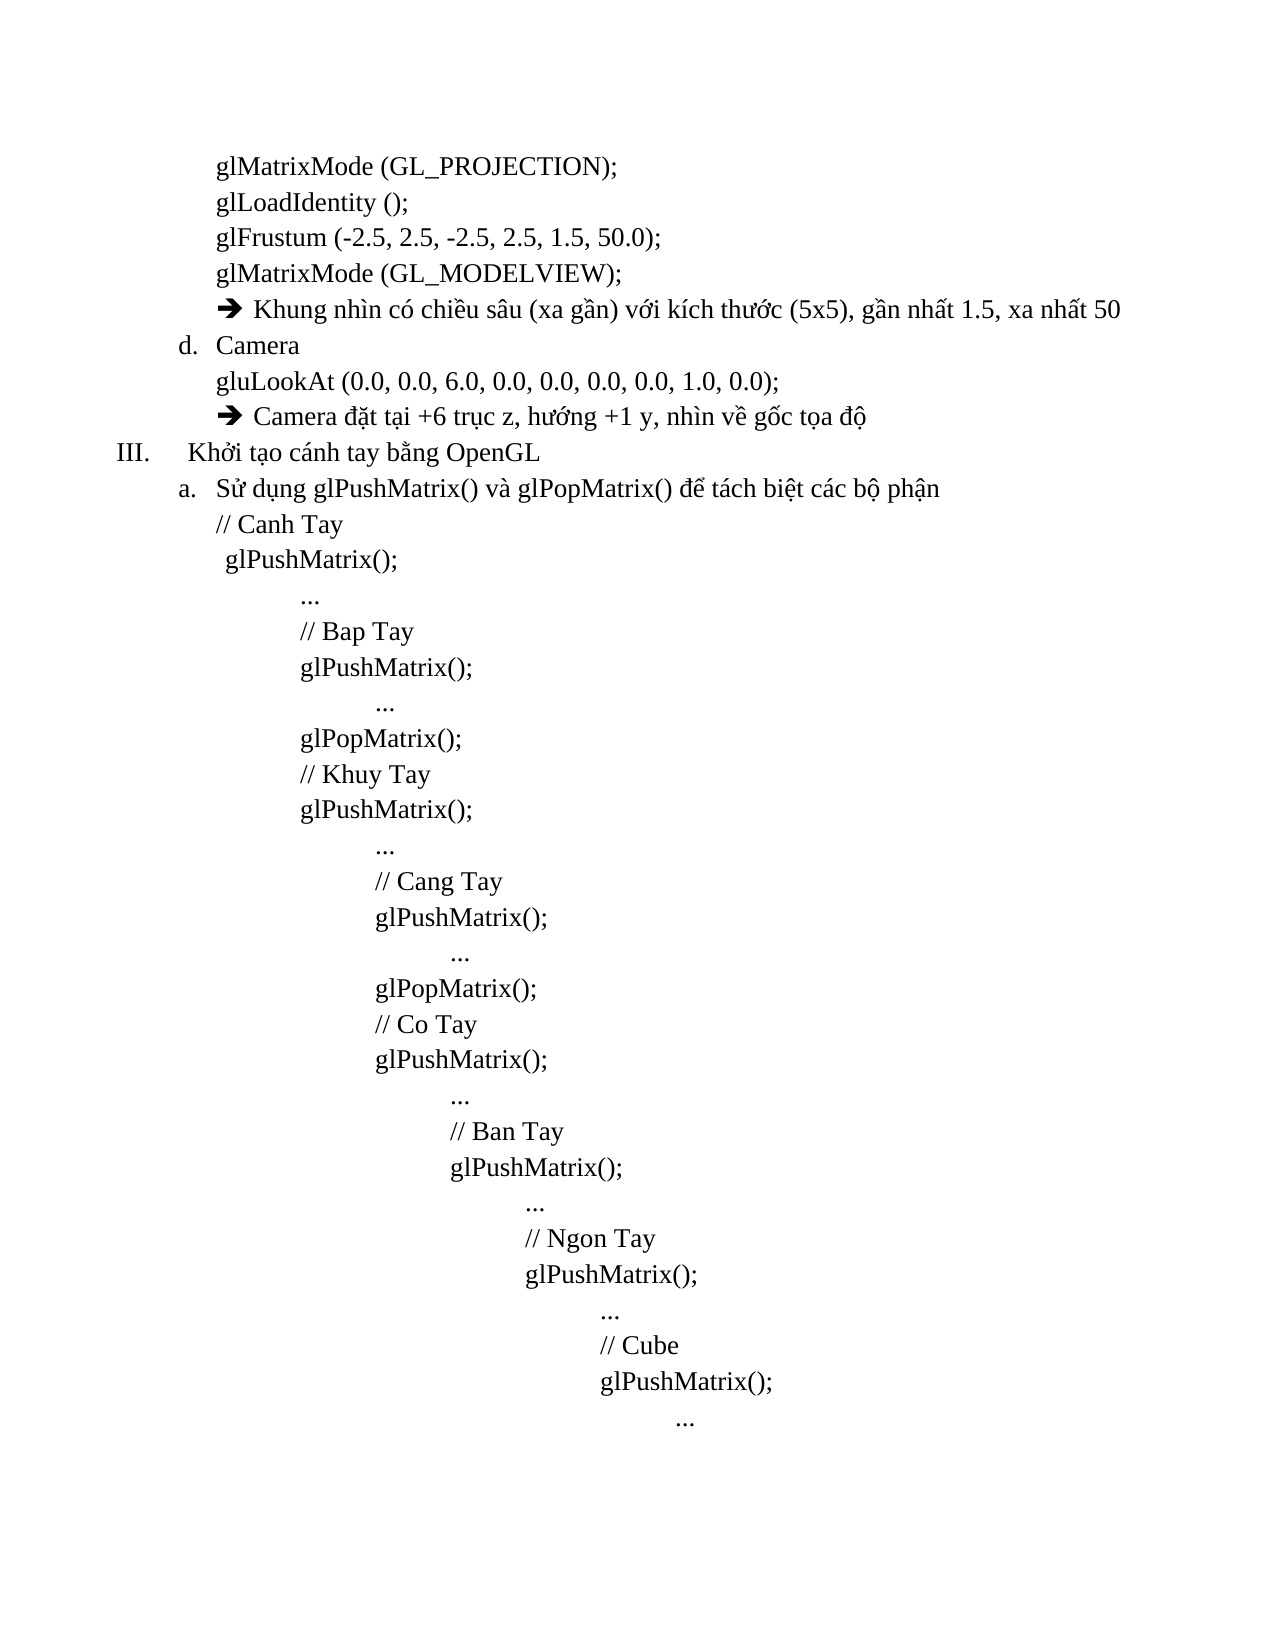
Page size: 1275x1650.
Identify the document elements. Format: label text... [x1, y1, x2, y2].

list ... [216, 686, 1125, 717]
list Sử dụng glPushMatrix() và glPopMatrix() để tách biệt các bộ phận [178, 472, 1125, 503]
list Khởi tạo cánh tay bằng OpenGL [150, 436, 1125, 467]
list glFrustum (-2.5, 2.5, -2.5, 2.5, 1.5, 50.0); [216, 221, 1125, 253]
list ... [216, 1294, 1125, 1325]
list glPushMatrix(); [216, 793, 1125, 825]
list Camera đặt tại +6 trục z, hướng +1 y, nhìn về gốc tọa độ [216, 400, 1125, 432]
list // Canh Tay [216, 508, 1125, 539]
list glPopMatrix(); [216, 722, 1125, 753]
list // Co Tay [216, 1008, 1125, 1039]
list glPushMatrix(); [216, 1044, 1125, 1075]
list ... [216, 936, 1125, 968]
list // Bap Tay [216, 615, 1125, 646]
list glPushMatrix(); [216, 651, 1125, 682]
list ... [216, 829, 1125, 860]
list glLoadIdentity (); [216, 186, 1125, 217]
list // Ngon Tay [216, 1222, 1125, 1253]
list // Ban Tay [216, 1115, 1125, 1146]
list ... [216, 1079, 1125, 1111]
list glMatrixMode (GL_PROJECTION); [216, 150, 1125, 181]
list glPushMatrix(); [216, 1151, 1125, 1182]
list Camera [178, 329, 1125, 360]
list ... [216, 1187, 1125, 1218]
list // Cang Tay [216, 865, 1125, 896]
list glMatrixMode (GL_MODELVIEW); [216, 257, 1125, 288]
list glPushMatrix(); [216, 901, 1125, 932]
list Khung nhìn có chiều sâu (xa gần) với kích thước (5x5), gần nhất 1.5, xa nhất 50 [216, 293, 1125, 324]
list gluLookAt (0.0, 0.0, 6.0, 0.0, 0.0, 0.0, 0.0, 1.0, 0.0); [216, 364, 1125, 396]
list glPushMatrix(); ... [216, 1365, 1125, 1432]
list glPopMatrix(); [216, 972, 1125, 1003]
list ... [216, 579, 1125, 610]
list // Khuy Tay [216, 758, 1125, 789]
list glPushMatrix(); [216, 543, 1125, 574]
list // Cube [216, 1329, 1125, 1361]
list glPushMatrix(); [216, 1258, 1125, 1289]
